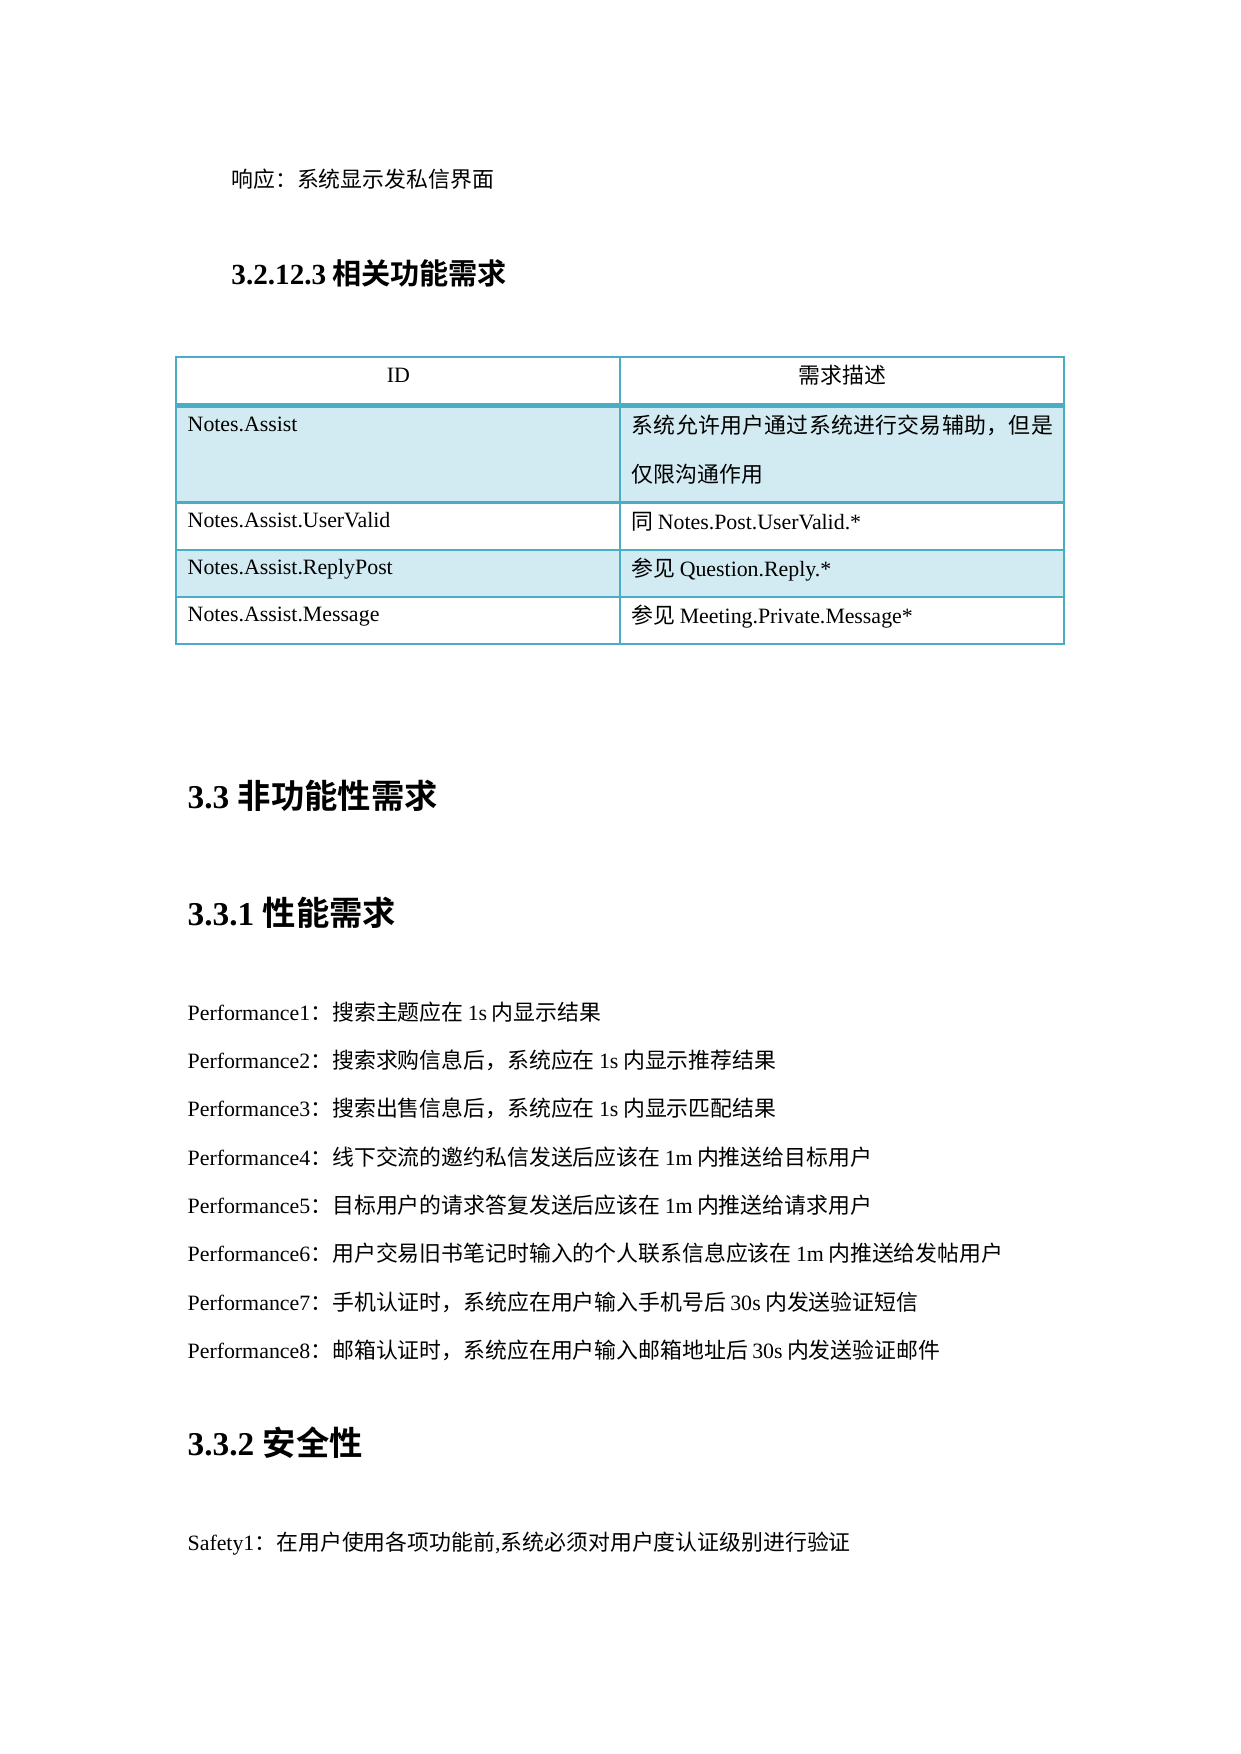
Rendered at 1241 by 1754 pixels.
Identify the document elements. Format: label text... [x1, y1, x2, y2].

text Performance2：搜索求购信息后，系统应在1s内显示推荐结果 [187, 1043, 1053, 1075]
table_cell Notes.Assist.Message [177, 598, 619, 643]
table_cell 系统允许用户通过系统进行交易辅助，但是仅限沟通作用 [621, 408, 1063, 501]
table_cell 参见Question.Reply.* [621, 551, 1063, 596]
text 响应：系统显示发私信界面 [187, 162, 1053, 194]
table_header 需求描述 [621, 358, 1063, 403]
text Performance6：用户交易旧书笔记时输入的个人联系信息应该在1m内推送给发帖用户 [187, 1236, 1053, 1268]
text Safety1：在用户使用各项功能前,系统必须对用户度认证级别进行验证 [187, 1524, 1053, 1557]
subtitle 3.3.1 性能需求 [187, 878, 1053, 943]
text Performance7：手机认证时，系统应在用户输入手机号后30s内发送验证短信 [187, 1284, 1053, 1317]
subtitle 3.2.12.3相关功能需求 [187, 239, 1053, 304]
table_cell Notes.Assist [177, 408, 619, 501]
subtitle 3.3 非功能性需求 [187, 762, 1053, 827]
table_cell Notes.Assist.UserValid [177, 504, 619, 548]
text Performance5：目标用户的请求答复发送后应该在1m内推送给请求用户 [187, 1188, 1053, 1220]
text Performance1：搜索主题应在1s内显示结果 [187, 994, 1053, 1027]
text Performance3：搜索出售信息后，系统应在1s内显示匹配结果 [187, 1091, 1053, 1123]
table_cell 同Notes.Post.UserValid.* [621, 504, 1063, 548]
text Performance4：线下交流的邀约私信发送后应该在1m内推送给目标用户 [187, 1139, 1053, 1172]
table_cell 参见Meeting.Private.Message* [621, 598, 1063, 643]
table_header ID [177, 358, 619, 403]
table_cell Notes.Assist.ReplyPost [177, 551, 619, 596]
subtitle 3.3.2 安全性 [187, 1408, 1053, 1473]
text Performance8：邮箱认证时，系统应在用户输入邮箱地址后30s内发送验证邮件 [187, 1333, 1053, 1365]
